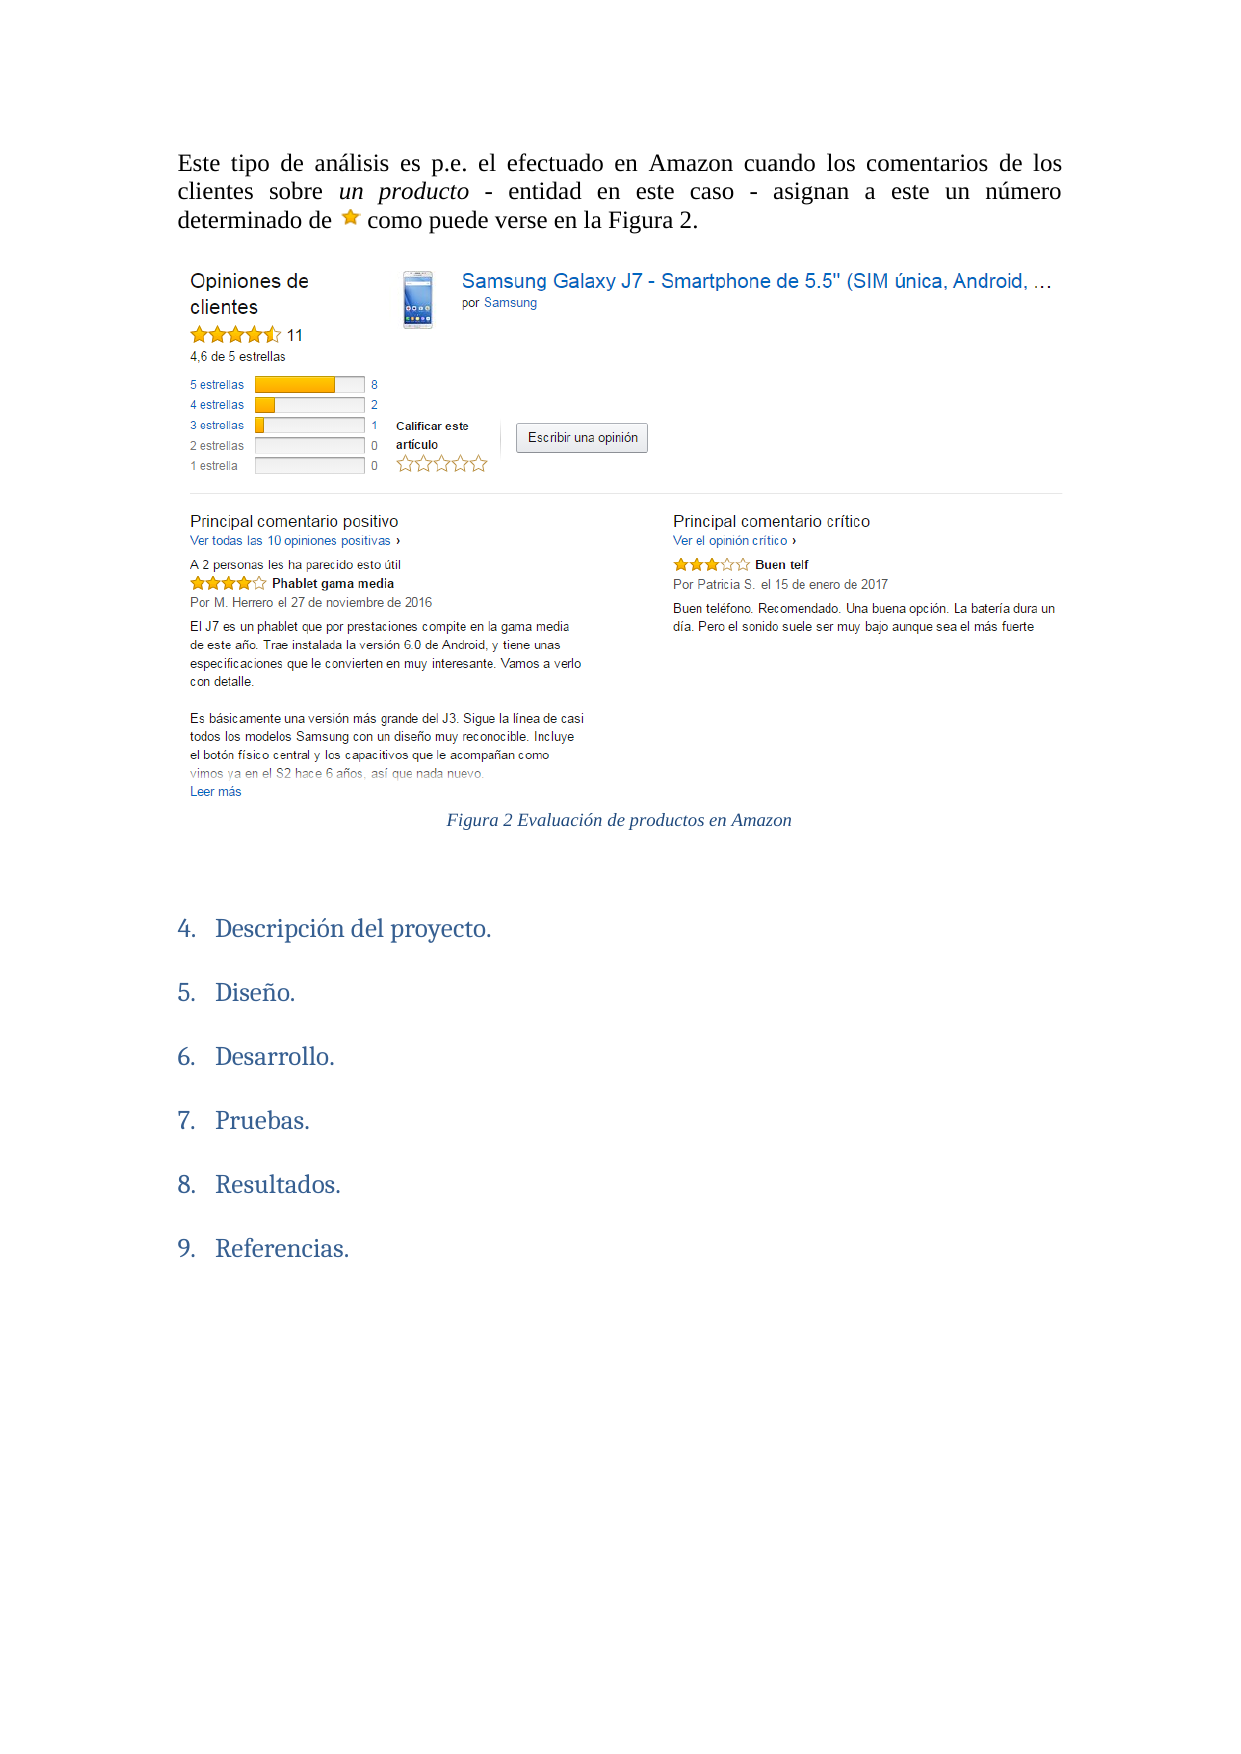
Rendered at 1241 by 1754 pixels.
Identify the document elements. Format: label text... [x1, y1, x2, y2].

subtitle Descripción del proyecto. [177, 913, 1063, 944]
text Figura 2 Evaluación de productos en Amazon [177, 809, 1063, 830]
subtitle Diseño. [177, 977, 1063, 1008]
picture [177, 262, 1063, 809]
subtitle Pruebas. [177, 1105, 1063, 1136]
subtitle Desarrollo. [177, 1041, 1063, 1072]
text Este tipo de análisis es p.e. el efectuado en Amazon cuando los comentarios de los clientes sobre un producto - entidad en este caso - asignan a este un número determinado de como puede verse en la Figura 2. [177, 148, 1063, 234]
subtitle Referencias. [177, 1233, 1063, 1264]
subtitle Resultados. [177, 1169, 1063, 1200]
